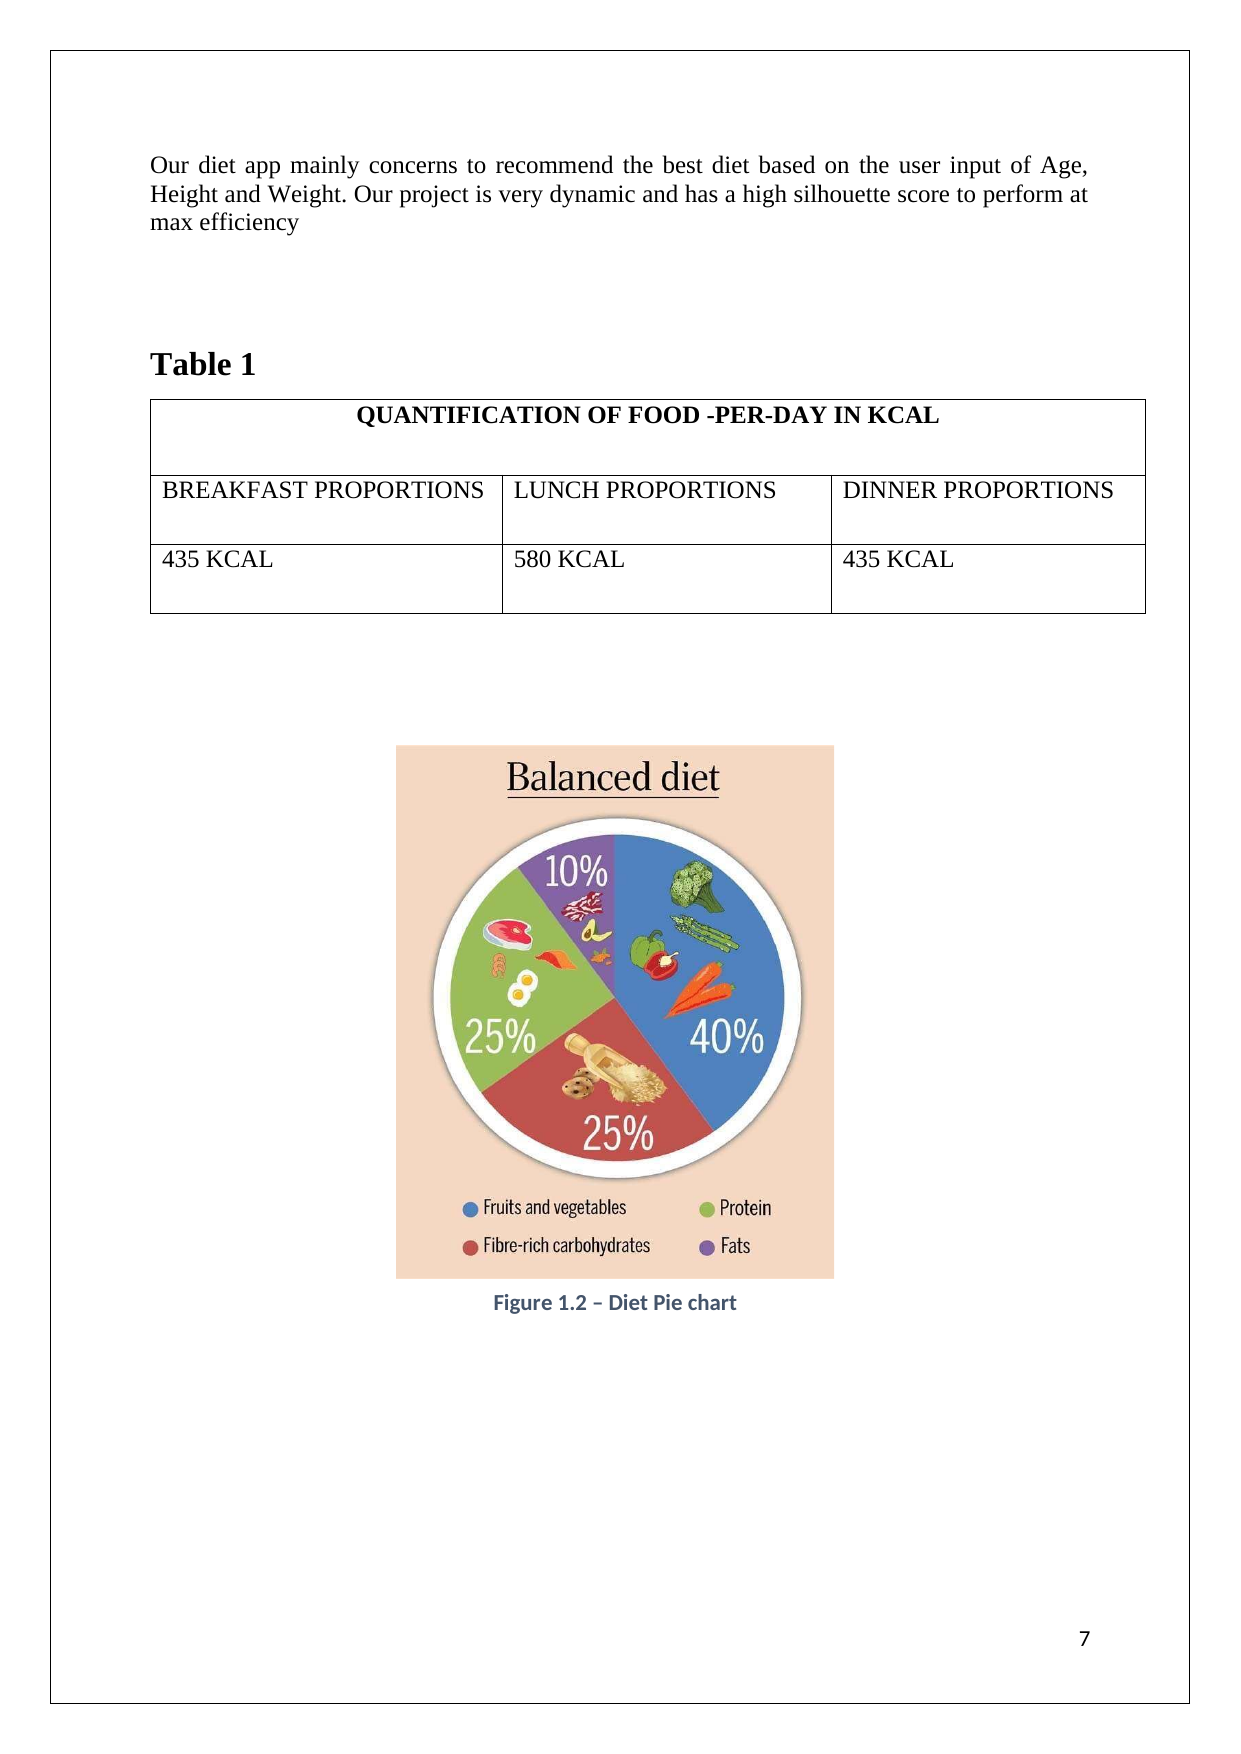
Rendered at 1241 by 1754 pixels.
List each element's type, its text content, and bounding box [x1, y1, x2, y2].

table_cell 435 KCAL [832, 545, 1145, 612]
table_cell 435 KCAL [151, 545, 502, 612]
table_header QUANTIFICATION OF FOOD -PER-DAY IN KCAL [151, 400, 1145, 474]
table_cell DINNER PROPORTIONS [832, 476, 1145, 543]
table_cell 580 KCAL [503, 545, 831, 612]
text Table 1 [150, 344, 1090, 382]
table_cell LUNCH PROPORTIONS [503, 476, 831, 543]
text Our diet app mainly concerns to recommend the best diet based on the user input of Age, Height and Weight. Our project is very dynamic and has a high silhouette score to perform at max efficiency [150, 150, 1090, 236]
picture [396, 745, 835, 1279]
table_cell BREAKFAST PROPORTIONS [151, 476, 502, 543]
